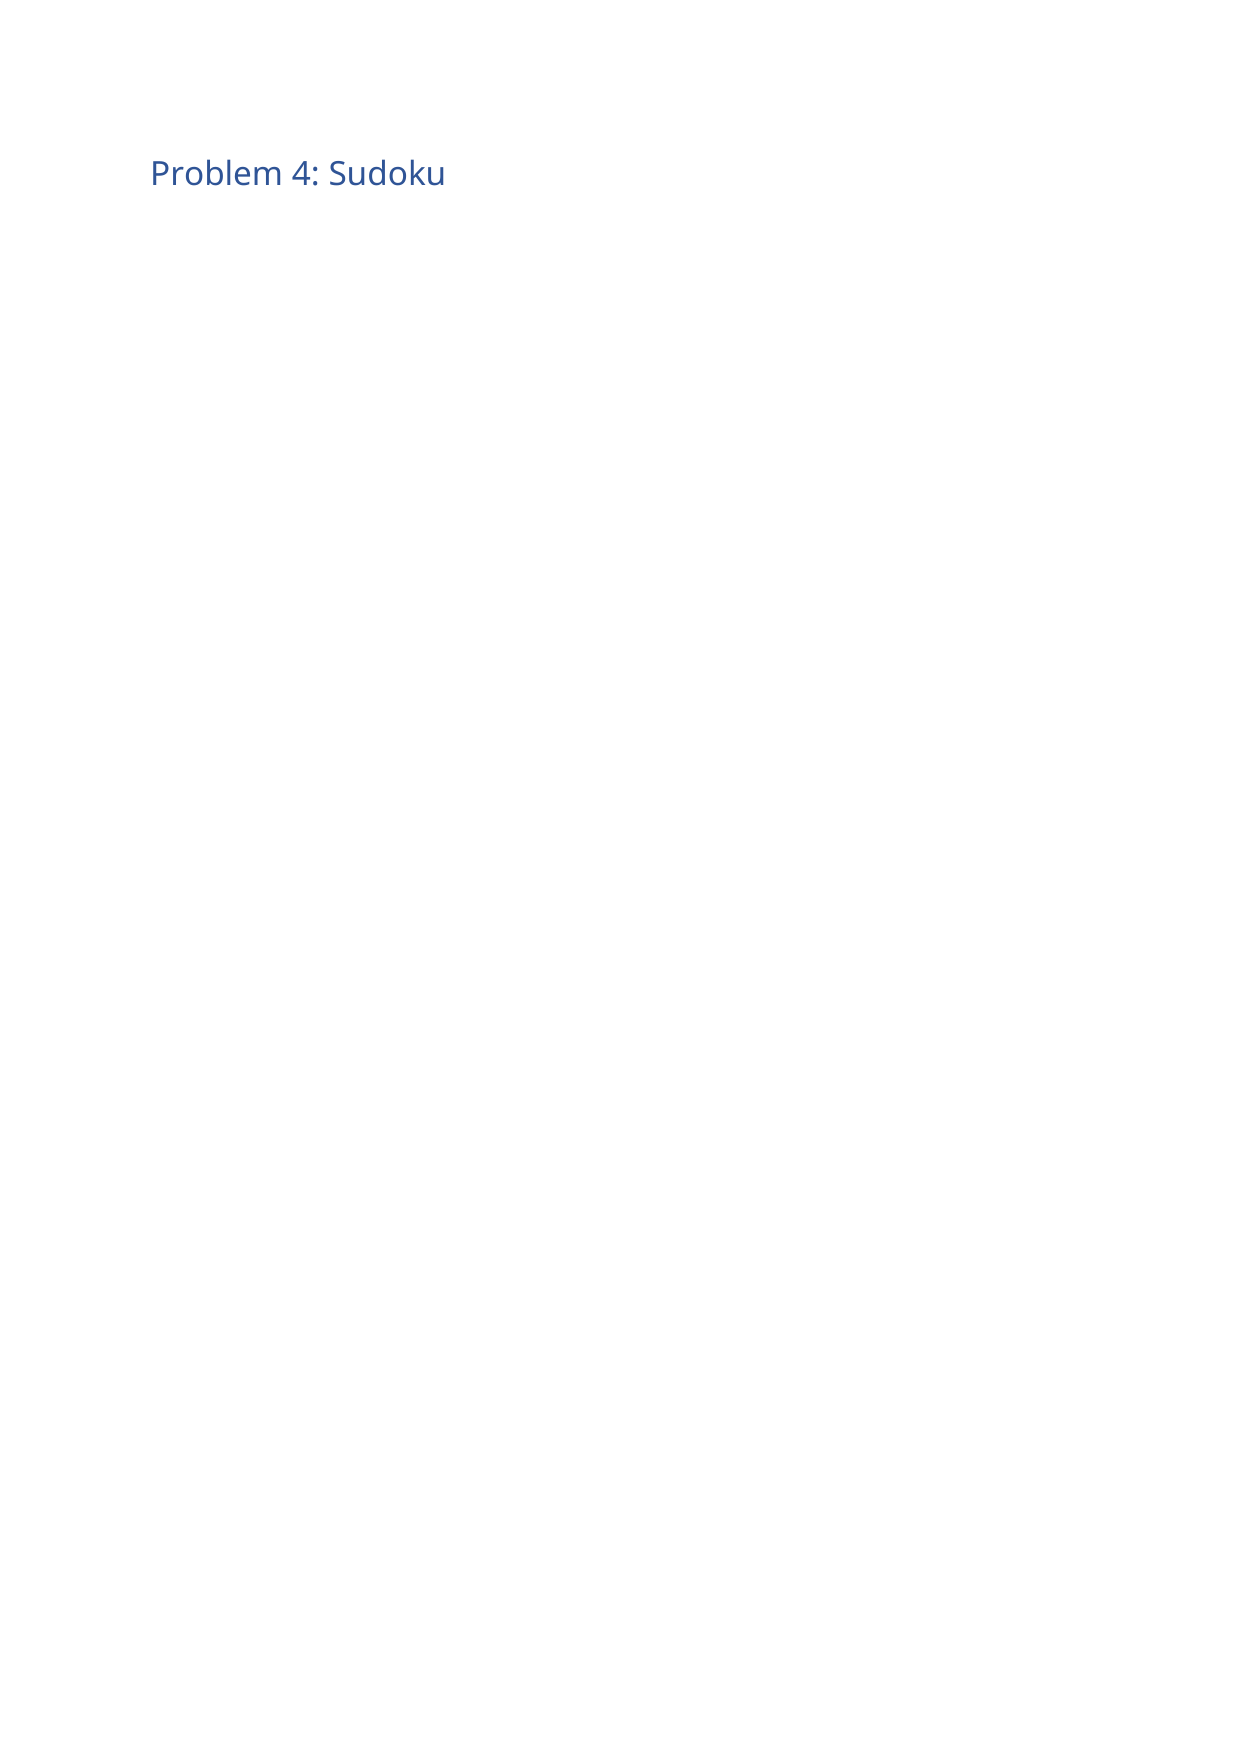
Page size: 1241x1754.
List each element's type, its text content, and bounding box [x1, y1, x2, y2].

subtitle Problem 4: Sudoku [150, 150, 1090, 195]
